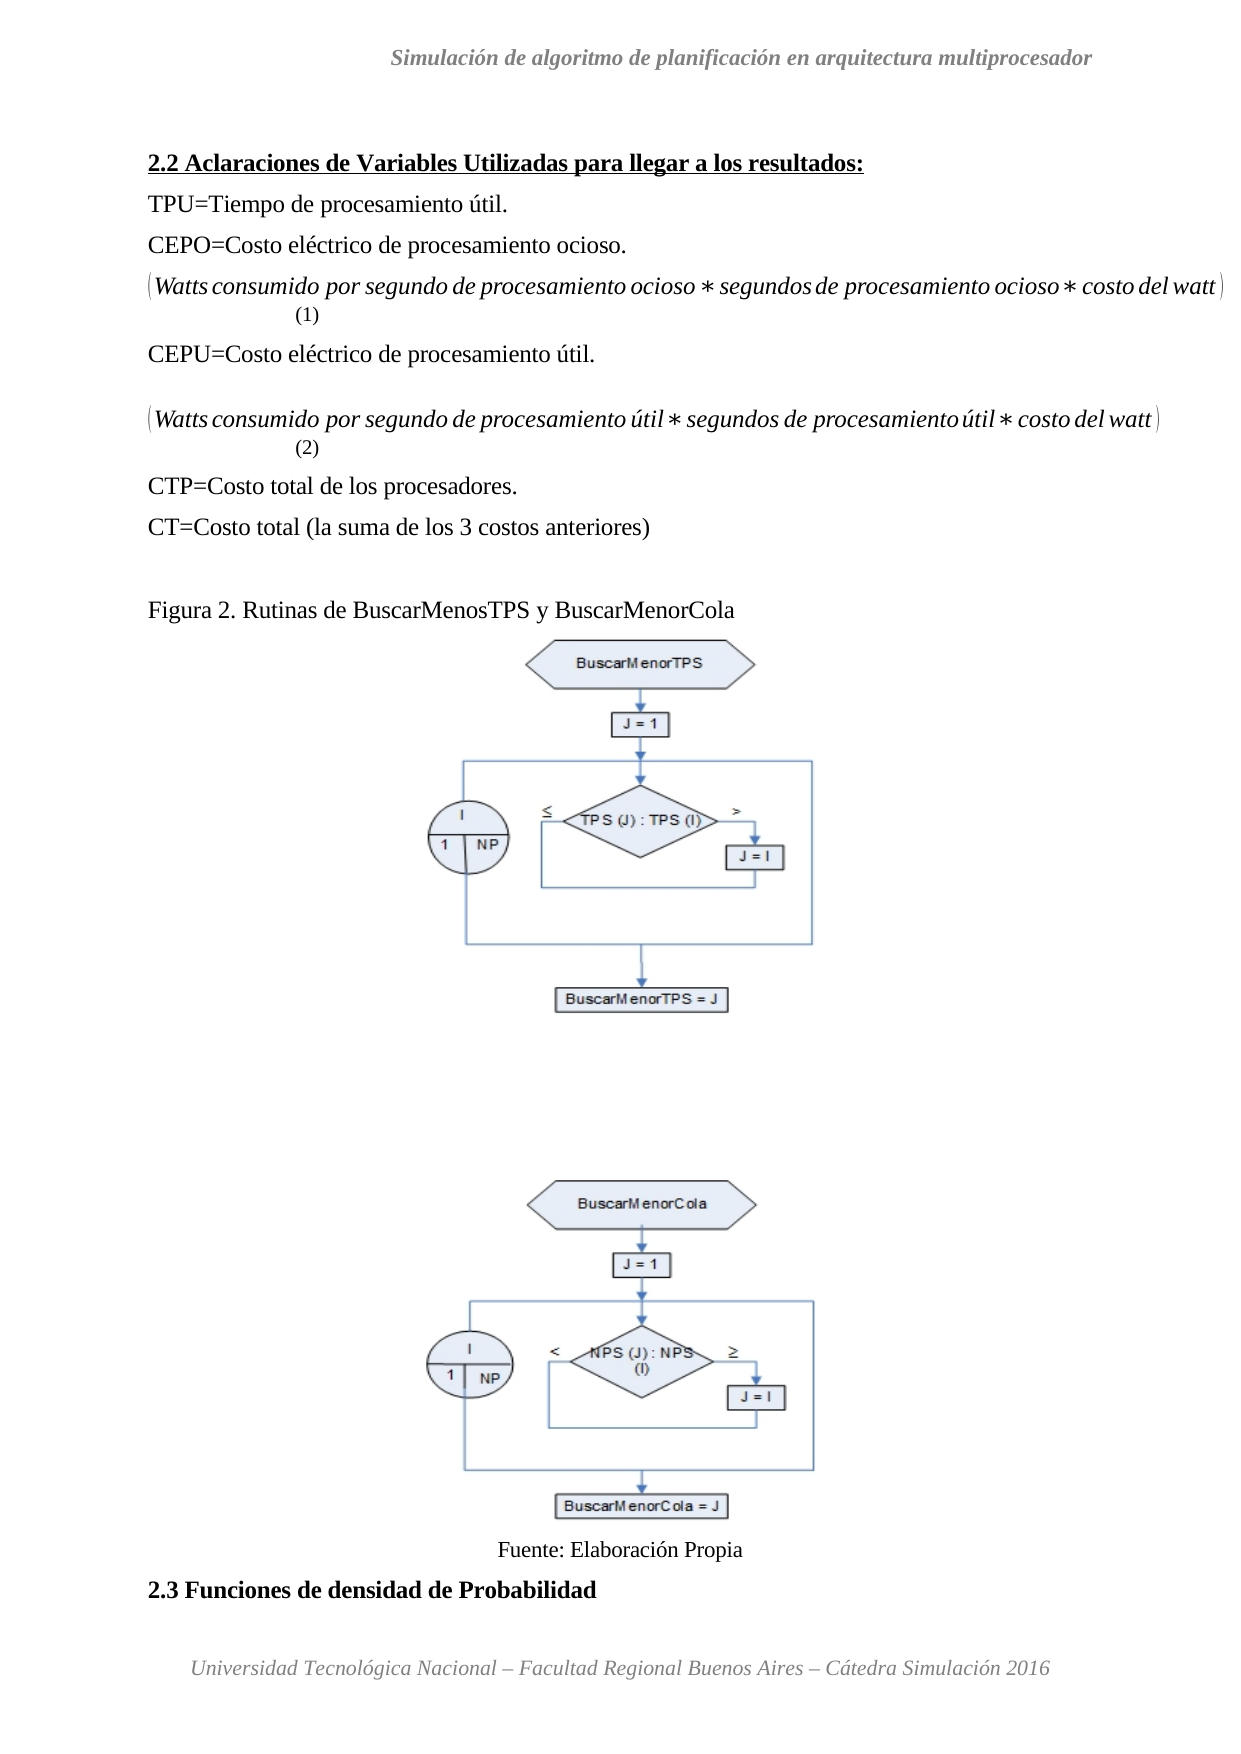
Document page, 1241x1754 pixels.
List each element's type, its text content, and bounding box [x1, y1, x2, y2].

text TPU=Tiempo de procesamiento útil. [148, 189, 1092, 218]
text (1) [148, 271, 1092, 326]
text CEPU=Costo eléctrico de procesamiento útil. [148, 339, 1092, 367]
text (2) [148, 380, 1092, 459]
text CT=Costo total (la suma de los 3 costos anteriores) [148, 512, 1092, 541]
text CEPO=Costo eléctrico de procesamiento ocioso. [148, 230, 1092, 259]
text 2.2 Aclaraciones de Variables Utilizadas para llegar a los resultados: [148, 148, 1092, 176]
picture [425, 636, 816, 1524]
text Figura 2. Rutinas de BuscarMenosTPS y BuscarMenorCola [148, 595, 1092, 624]
text CTP=Costo total de los procesadores. [148, 471, 1092, 500]
text 2.3 Funciones de densidad de Probabilidad [148, 1575, 1092, 1604]
text Fuente: Elaboración Propia [148, 1536, 1092, 1562]
